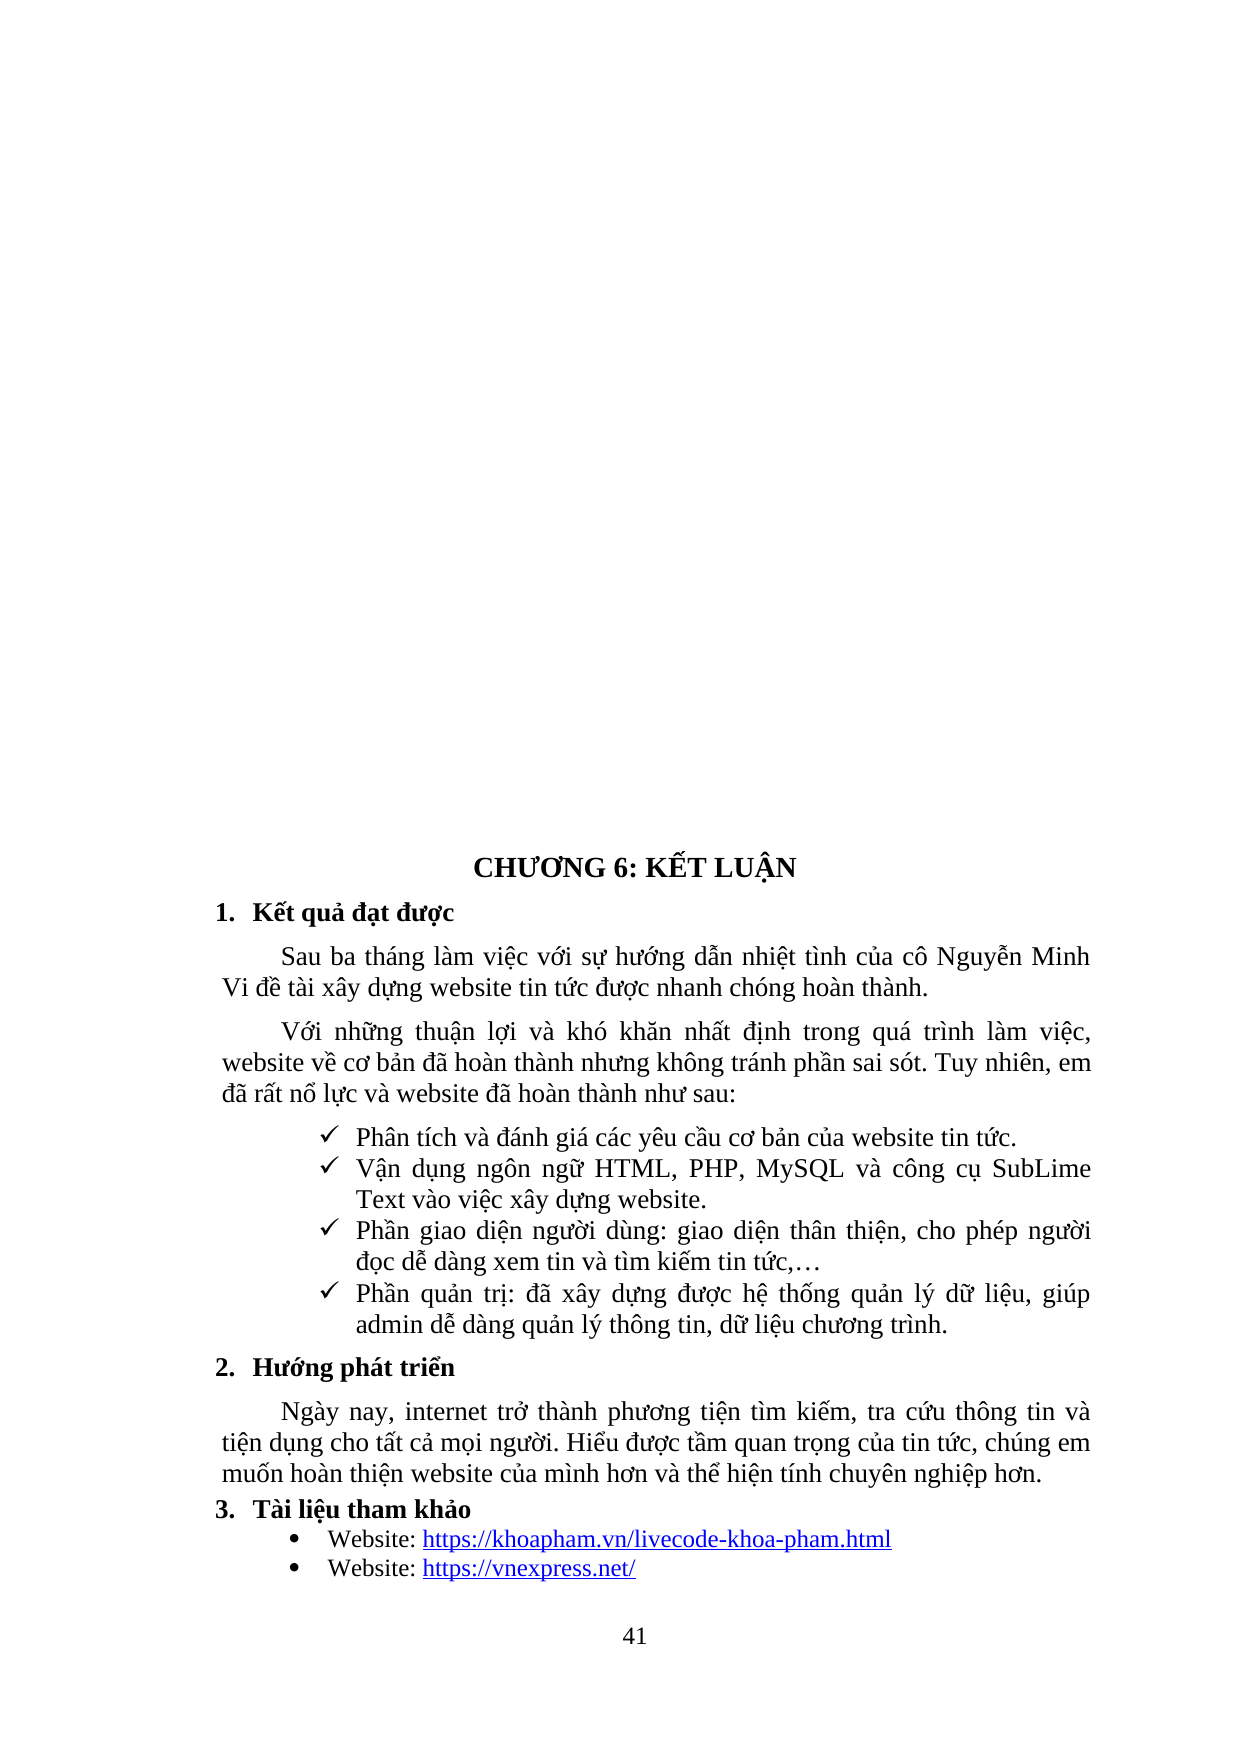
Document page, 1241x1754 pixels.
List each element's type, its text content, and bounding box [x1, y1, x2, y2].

subtitle Tài liệu tham khảo [215, 1493, 1092, 1524]
list Website: https://khoapham.vn/livecode-khoa-pham.html [290, 1524, 1092, 1553]
text Ngày nay, internet trở thành phương tiện tìm kiếm, tra cứu thông tin và tiện dụng cho tất cả mọi người. Hiểu được tầm quan trọng của tin tức, chúng em muốn hoàn thiện website của mình hơn và thể hiện tính chuyên nghiệp hơn. [222, 1395, 1092, 1489]
list Vận dụng ngôn ngữ HTML, PHP, MySQL và công cụ SubLime Text vào việc xây dựng website. [318, 1152, 1092, 1214]
subtitle CHƯƠNG 6: KẾT LUẬN [177, 850, 1092, 884]
list Phân tích và đánh giá các yêu cầu cơ bản của website tin tức. [318, 1121, 1092, 1152]
list Phần giao diện người dùng: giao diện thân thiện, cho phép người đọc dễ dàng xem tin và tìm kiếm tin tức,… [318, 1214, 1092, 1277]
subtitle Kết quả đạt được [215, 896, 1092, 927]
text Với những thuận lợi và khó khăn nhất định trong quá trình làm việc, website về cơ bản đã hoàn thành nhưng không tránh phần sai sót. Tuy nhiên, em đã rất nổ lực và website đã hoàn thành như sau: [222, 1015, 1092, 1108]
text Sau ba tháng làm việc với sự hướng dẫn nhiệt tình của cô Nguyễn Minh Vi đề tài xây dựng website tin tức được nhanh chóng hoàn thành. [222, 940, 1092, 1002]
list Phần quản trị: đã xây dựng được hệ thống quản lý dữ liệu, giúp admin dễ dàng quản lý thông tin, dữ liệu chương trình. [318, 1277, 1092, 1339]
subtitle Hướng phát triển [215, 1352, 1092, 1383]
list Website: https://vnexpress.net/ [290, 1553, 1092, 1581]
